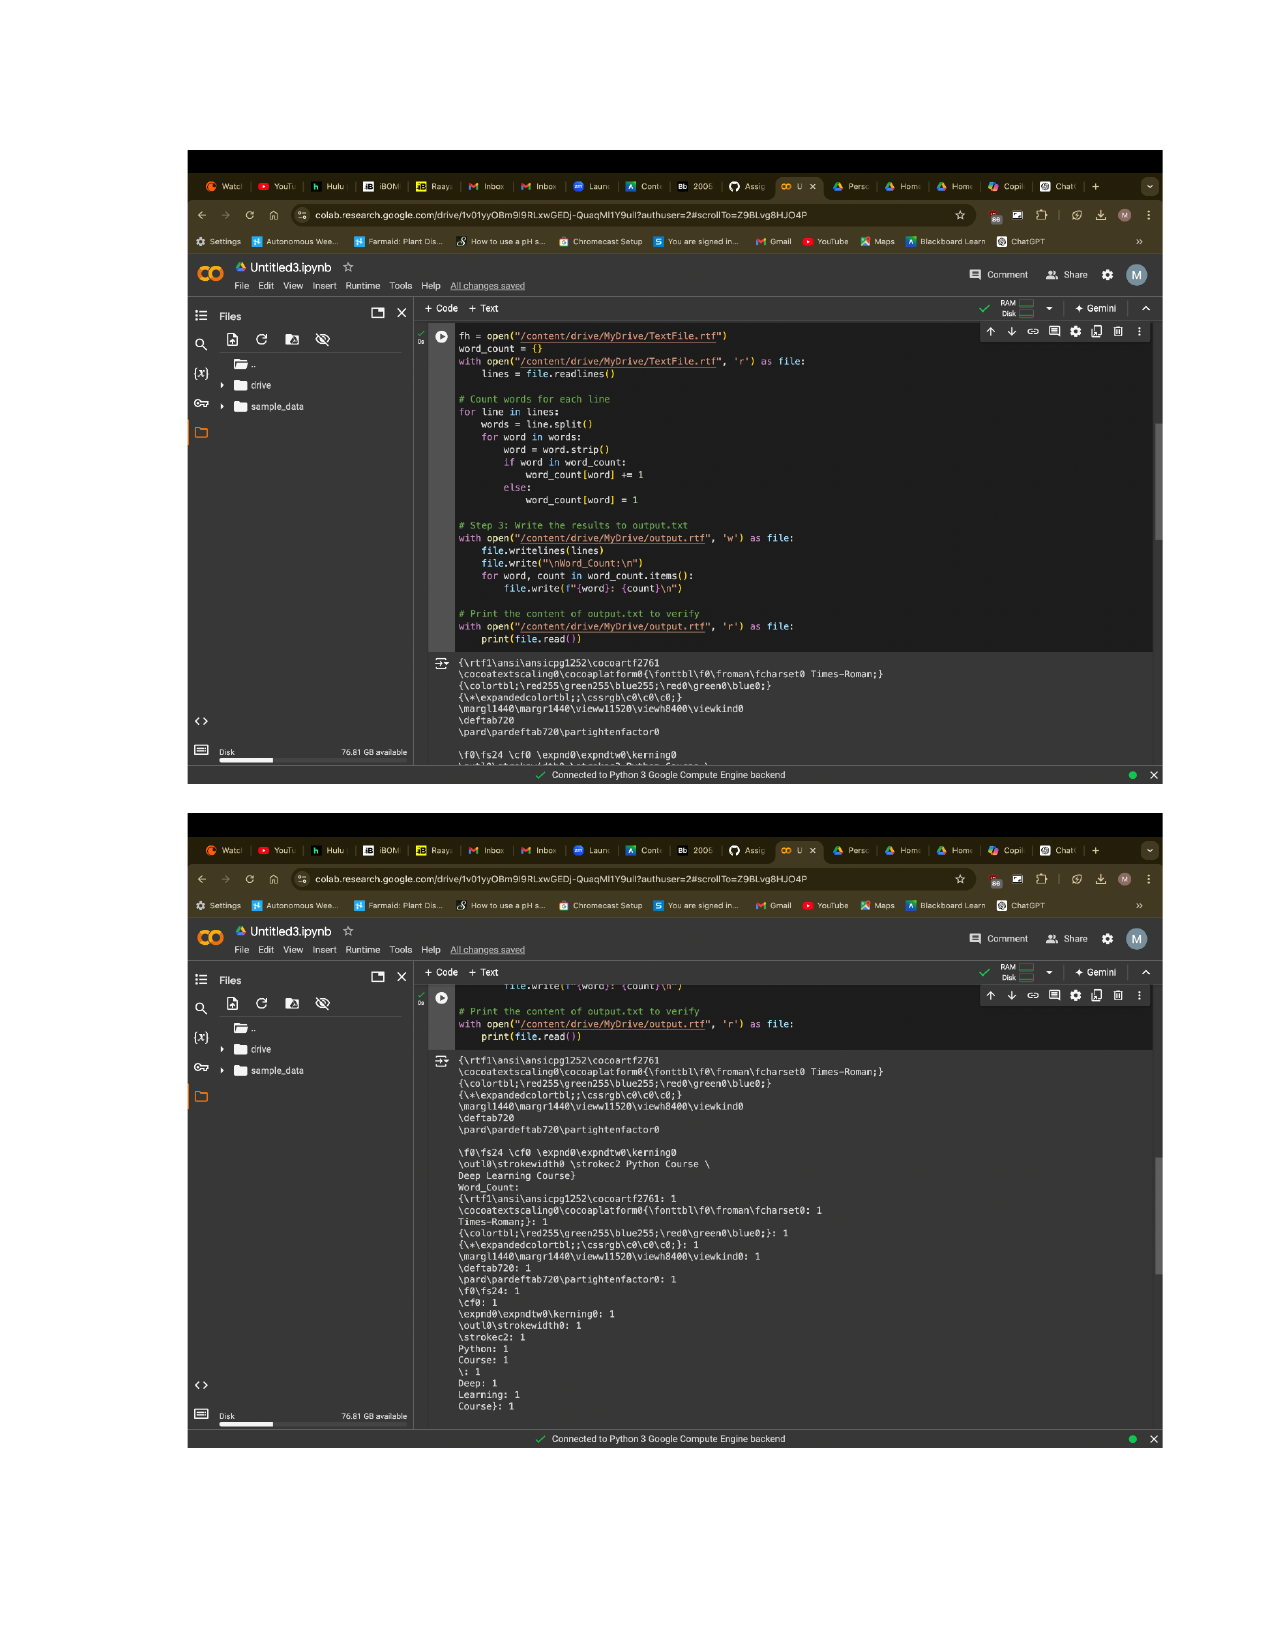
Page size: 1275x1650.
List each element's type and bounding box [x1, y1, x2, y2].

picture [187, 150, 1163, 784]
picture [187, 813, 1163, 1448]
